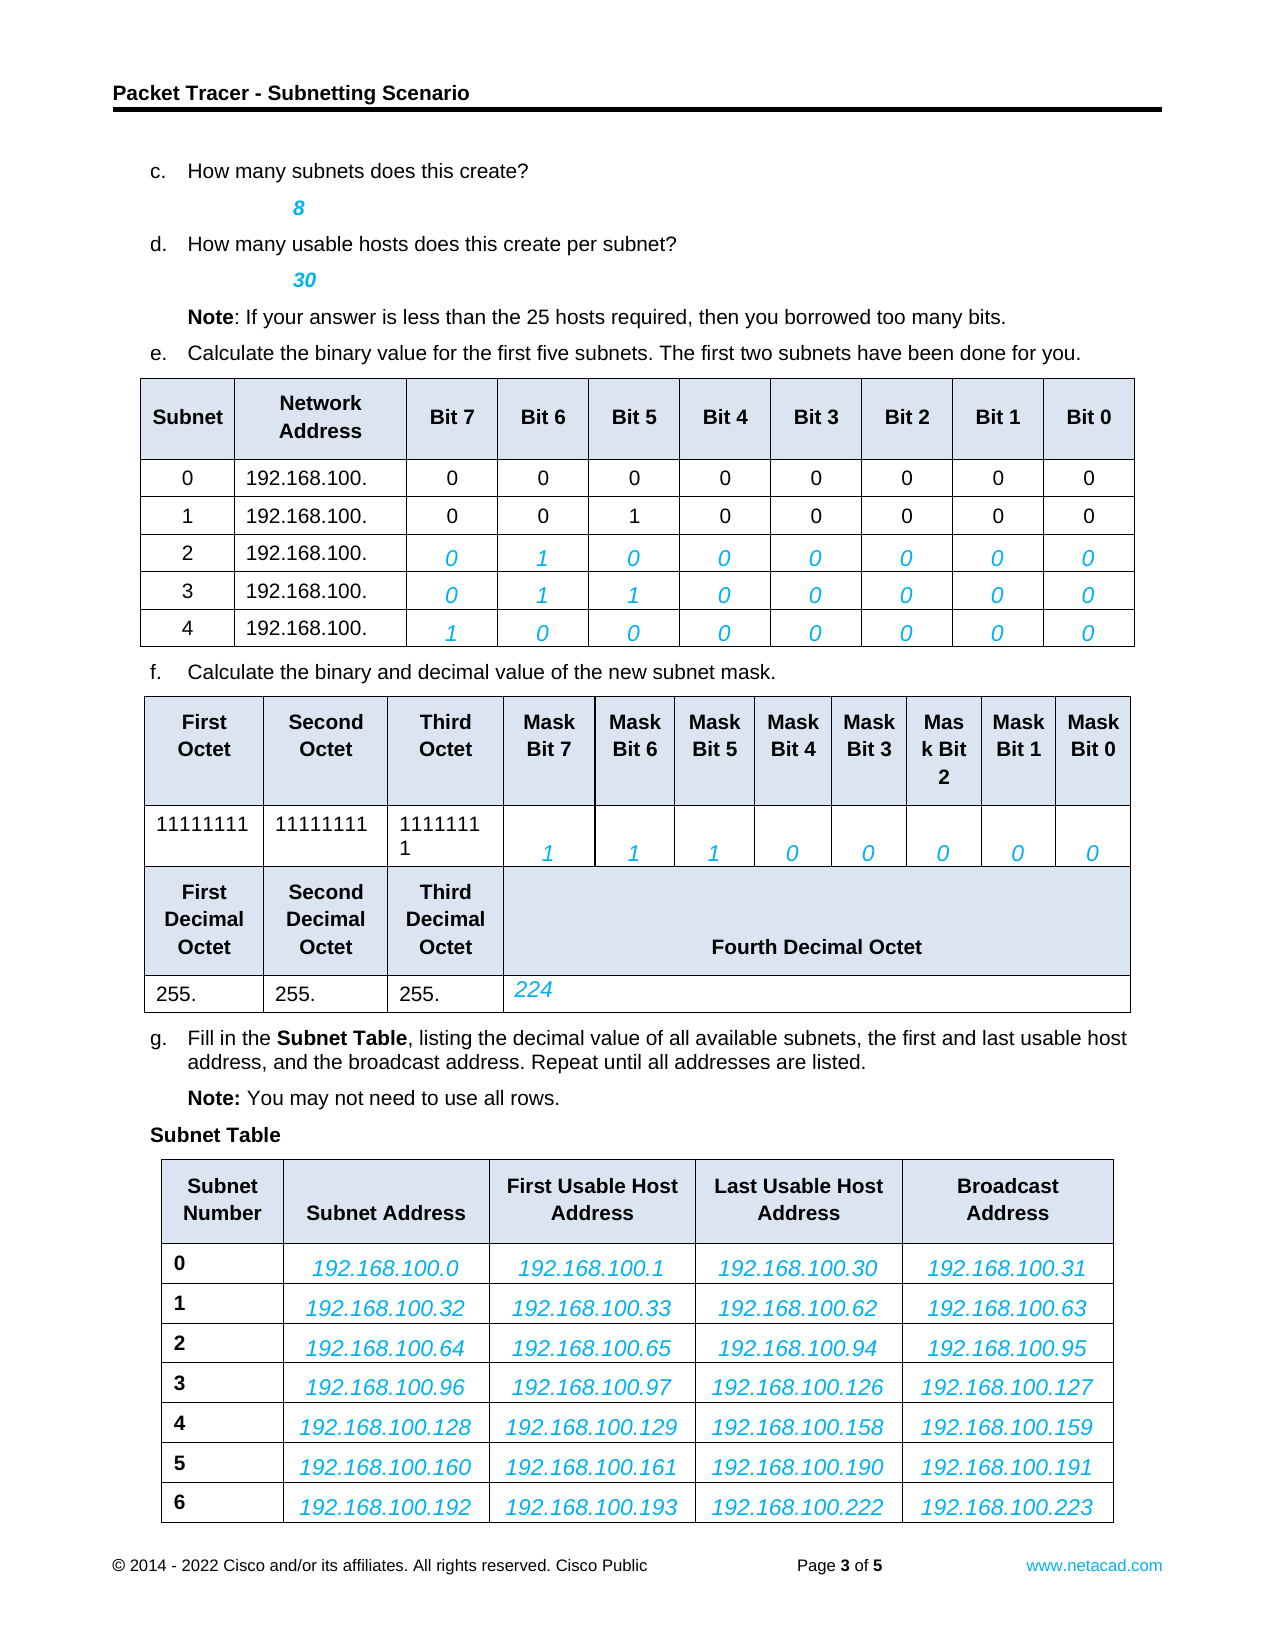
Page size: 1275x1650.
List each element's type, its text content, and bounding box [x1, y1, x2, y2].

table_cell 192.168.100.126 [696, 1363, 902, 1402]
table_cell Second Decimal Octet [264, 867, 387, 975]
table_cell 0 [1044, 460, 1134, 496]
table_cell 192.168.100.94 [696, 1324, 902, 1362]
table_cell 0 [498, 610, 588, 646]
table_cell 4 [162, 1403, 283, 1442]
table_cell 192.168.100. [235, 572, 406, 609]
table_header Bit 6 [498, 379, 588, 459]
table_cell 0 [1044, 535, 1134, 571]
table_cell 192.168.100.63 [903, 1284, 1113, 1322]
table_cell 0 [771, 497, 861, 534]
table_cell 0 [1044, 497, 1134, 534]
table_cell 192.168.100.96 [284, 1363, 489, 1402]
table_cell 192.168.100.65 [490, 1324, 695, 1362]
table_cell 0 [953, 497, 1043, 534]
table_cell 224 [504, 976, 1130, 1012]
table_header Mask Bit 0 [1056, 697, 1130, 805]
table_cell 192.168.100.190 [696, 1443, 902, 1482]
table_header First Octet [145, 697, 263, 805]
table_header Mask Bit 3 [832, 697, 906, 805]
table_cell 0 [771, 460, 861, 496]
table_cell 192.168.100.97 [490, 1363, 695, 1402]
table_cell 192.168.100.31 [903, 1244, 1113, 1282]
table_cell 0 [498, 497, 588, 534]
text How many usable hosts does this create per subnet? [150, 232, 1162, 256]
table_cell 0 [982, 806, 1055, 866]
table_cell 255. [145, 976, 263, 1012]
table_cell 192.168.100.159 [903, 1403, 1113, 1442]
table_cell 192.168.100.127 [903, 1363, 1113, 1402]
table_cell 1 [589, 497, 679, 534]
table_cell 192.168.100.222 [696, 1483, 902, 1522]
table_header Bit 3 [771, 379, 861, 459]
text Calculate the binary value for the first five subnets. The first two subnets have been done for you. [150, 341, 1162, 365]
table_header Third Octet [388, 697, 503, 805]
table_cell 192.168.100.0 [284, 1244, 489, 1282]
table_cell 0 [771, 572, 861, 609]
table_cell 2 [162, 1324, 283, 1362]
table_cell 0 [953, 535, 1043, 571]
table_cell 0 [680, 535, 770, 571]
table_cell 0 [680, 572, 770, 609]
table_cell 0 [755, 806, 831, 866]
table_header Mask Bit 4 [755, 697, 831, 805]
table_cell 192.168.100.129 [490, 1403, 695, 1442]
table_cell 0 [162, 1244, 283, 1282]
table_cell 1 [162, 1284, 283, 1322]
table_cell 6 [162, 1483, 283, 1522]
table_cell 1 [498, 572, 588, 609]
table_cell 192.168.100. [235, 497, 406, 534]
table_cell 192.168.100.128 [284, 1403, 489, 1442]
table_cell 192.168.100.191 [903, 1443, 1113, 1482]
table_cell 0 [862, 497, 952, 534]
table_cell 192.168.100. [235, 535, 406, 571]
table_cell 0 [862, 572, 952, 609]
text Subnet Table [150, 1123, 1162, 1147]
table_cell 192.168.100.33 [490, 1284, 695, 1322]
table_cell 0 [1056, 806, 1130, 866]
table_cell 0 [680, 460, 770, 496]
table_cell 192.168.100.95 [903, 1324, 1113, 1362]
table_cell First Decimal Octet [145, 867, 263, 975]
table_cell 0 [589, 610, 679, 646]
table_cell 1 [589, 572, 679, 609]
text Type your 30 here. [187, 268, 1162, 292]
text Note: If your answer is less than the 25 hosts required, then you borrowed too many bits. [187, 305, 1162, 329]
table_cell 192.168.100.1 [490, 1244, 695, 1282]
table_cell 3 [141, 572, 234, 609]
table_cell 1 [504, 806, 594, 866]
table_cell 192.168.100. [235, 610, 406, 646]
table_cell 0 [832, 806, 906, 866]
table_cell 3 [162, 1363, 283, 1402]
table_cell 1 [141, 497, 234, 534]
table_cell 192.168.100.158 [696, 1403, 902, 1442]
table_header Mask Bit 6 [596, 697, 674, 805]
table_cell 192.168.100.62 [696, 1284, 902, 1322]
table_cell 11111111 [388, 806, 503, 866]
table_cell 1 [407, 610, 497, 646]
table_cell 0 [953, 572, 1043, 609]
table_header Network Address [235, 379, 406, 459]
table_cell 0 [589, 535, 679, 571]
table_cell 0 [953, 460, 1043, 496]
table_cell 192.168.100.193 [490, 1483, 695, 1522]
table_cell 0 [407, 497, 497, 534]
text Type your 8 here. [187, 195, 1162, 219]
table_cell 5 [162, 1443, 283, 1482]
table_cell 4 [141, 610, 234, 646]
table_cell 1 [596, 806, 674, 866]
table_cell 192.168.100.160 [284, 1443, 489, 1482]
table_header Subnet [141, 379, 234, 459]
table_header Bit 2 [862, 379, 952, 459]
table_header Bit 4 [680, 379, 770, 459]
table_header Bit 5 [589, 379, 679, 459]
table_cell 0 [953, 610, 1043, 646]
text Calculate the binary and decimal value of the new subnet mask. [150, 660, 1162, 684]
table_cell 255. [264, 976, 387, 1012]
table_cell 1 [675, 806, 754, 866]
table_cell Fourth Decimal Octet [504, 867, 1130, 975]
table_cell 11111111 [145, 806, 263, 866]
table_header Bit 0 [1044, 379, 1134, 459]
table_cell 0 [862, 610, 952, 646]
table_cell 192.168.100.32 [284, 1284, 489, 1322]
table_header Mask Bit 7 [504, 697, 594, 805]
table_cell 192.168.100.161 [490, 1443, 695, 1482]
table_header Second Octet [264, 697, 387, 805]
table_cell 0 [589, 460, 679, 496]
table_header Last Usable Host Address [696, 1160, 902, 1243]
table_cell 0 [771, 610, 861, 646]
table_cell Third Decimal Octet [388, 867, 503, 975]
table_cell 2 [141, 535, 234, 571]
table_header Subnet Number [162, 1160, 283, 1243]
table_cell 11111111 [264, 806, 387, 866]
text How many subnets does this create? [150, 159, 1162, 183]
table_cell 0 [680, 497, 770, 534]
table_header Broadcast Address [903, 1160, 1113, 1243]
table_header Mask Bit 1 [982, 697, 1055, 805]
table_cell 0 [407, 535, 497, 571]
table_cell 0 [407, 460, 497, 496]
table_header Mask Bit 2 [907, 697, 981, 805]
table_cell 0 [907, 806, 981, 866]
table_cell 192.168.100.30 [696, 1244, 902, 1282]
table_header Subnet Address [284, 1160, 489, 1243]
table_cell 255. [388, 976, 503, 1012]
table_header Bit 7 [407, 379, 497, 459]
table_header First Usable Host Address [490, 1160, 695, 1243]
text Fill in the Subnet Table, listing the decimal value of all available subnets, the first and last usable host address, and the broadcast address. Repeat until all addresses are listed. [150, 1026, 1162, 1074]
table_cell 192.168.100. [235, 460, 406, 496]
table_cell 0 [1044, 610, 1134, 646]
table_cell 0 [680, 610, 770, 646]
table_cell 0 [141, 460, 234, 496]
table_cell 192.168.100.64 [284, 1324, 489, 1362]
table_cell 0 [771, 535, 861, 571]
text Note: You may not need to use all rows. [187, 1086, 1162, 1110]
table_header Mask Bit 5 [675, 697, 754, 805]
table_cell 0 [1044, 572, 1134, 609]
table_cell 0 [498, 460, 588, 496]
table_cell 0 [407, 572, 497, 609]
table_cell 0 [862, 460, 952, 496]
table_cell 0 [862, 535, 952, 571]
table_cell 192.168.100.192 [284, 1483, 489, 1522]
table_header Bit 1 [953, 379, 1043, 459]
table_cell 1 [498, 535, 588, 571]
table_cell 192.168.100.223 [903, 1483, 1113, 1522]
